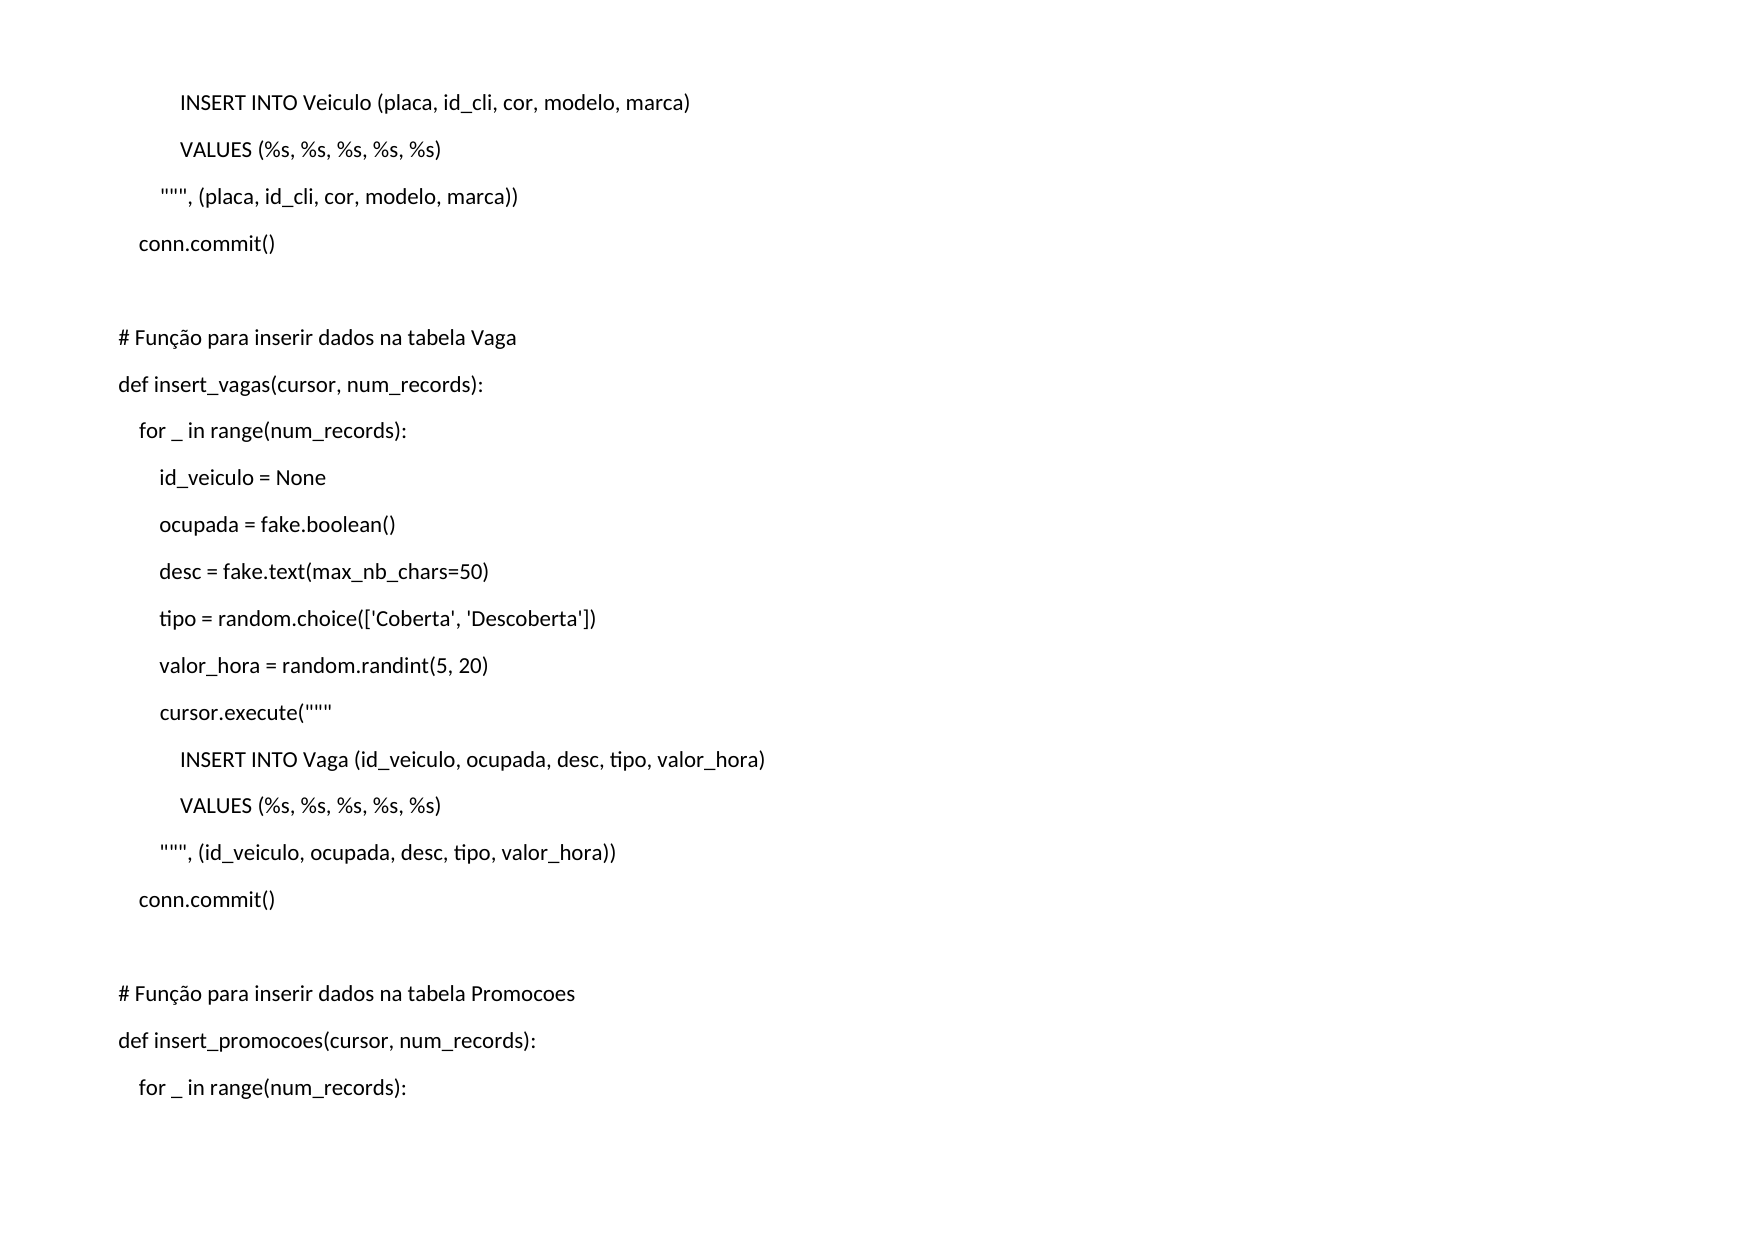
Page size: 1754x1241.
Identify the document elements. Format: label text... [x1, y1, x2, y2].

text for _ in range(num_records): [118, 1073, 1606, 1101]
text def insert_promocoes(cursor, num_records): [118, 1026, 1606, 1054]
text INSERT INTO Veiculo (placa, id_cli, cor, modelo, marca) [118, 88, 1606, 116]
text conn.commit() [118, 229, 1606, 257]
text """, (id_veiculo, ocupada, desc, tipo, valor_hora)) [118, 838, 1606, 866]
text desc = fake.text(max_nb_chars=50) [118, 557, 1606, 585]
text """, (placa, id_cli, cor, modelo, marca)) [118, 182, 1606, 210]
text VALUES (%s, %s, %s, %s, %s) [118, 135, 1606, 163]
text def insert_vagas(cursor, num_records): [118, 370, 1606, 398]
text cursor.execute(""" [118, 698, 1606, 726]
text id_veiculo = None [118, 463, 1606, 491]
text # Função para inserir dados na tabela Vaga [118, 323, 1606, 351]
text ocupada = fake.boolean() [118, 510, 1606, 538]
text valor_hora = random.randint(5, 20) [118, 651, 1606, 679]
text for _ in range(num_records): [118, 417, 1606, 444]
text VALUES (%s, %s, %s, %s, %s) [118, 792, 1606, 819]
text # Função para inserir dados na tabela Promocoes [118, 979, 1606, 1007]
text tipo = random.choice(['Coberta', 'Descoberta']) [118, 604, 1606, 632]
text INSERT INTO Vaga (id_veiculo, ocupada, desc, tipo, valor_hora) [118, 745, 1606, 773]
text conn.commit() [118, 885, 1606, 913]
